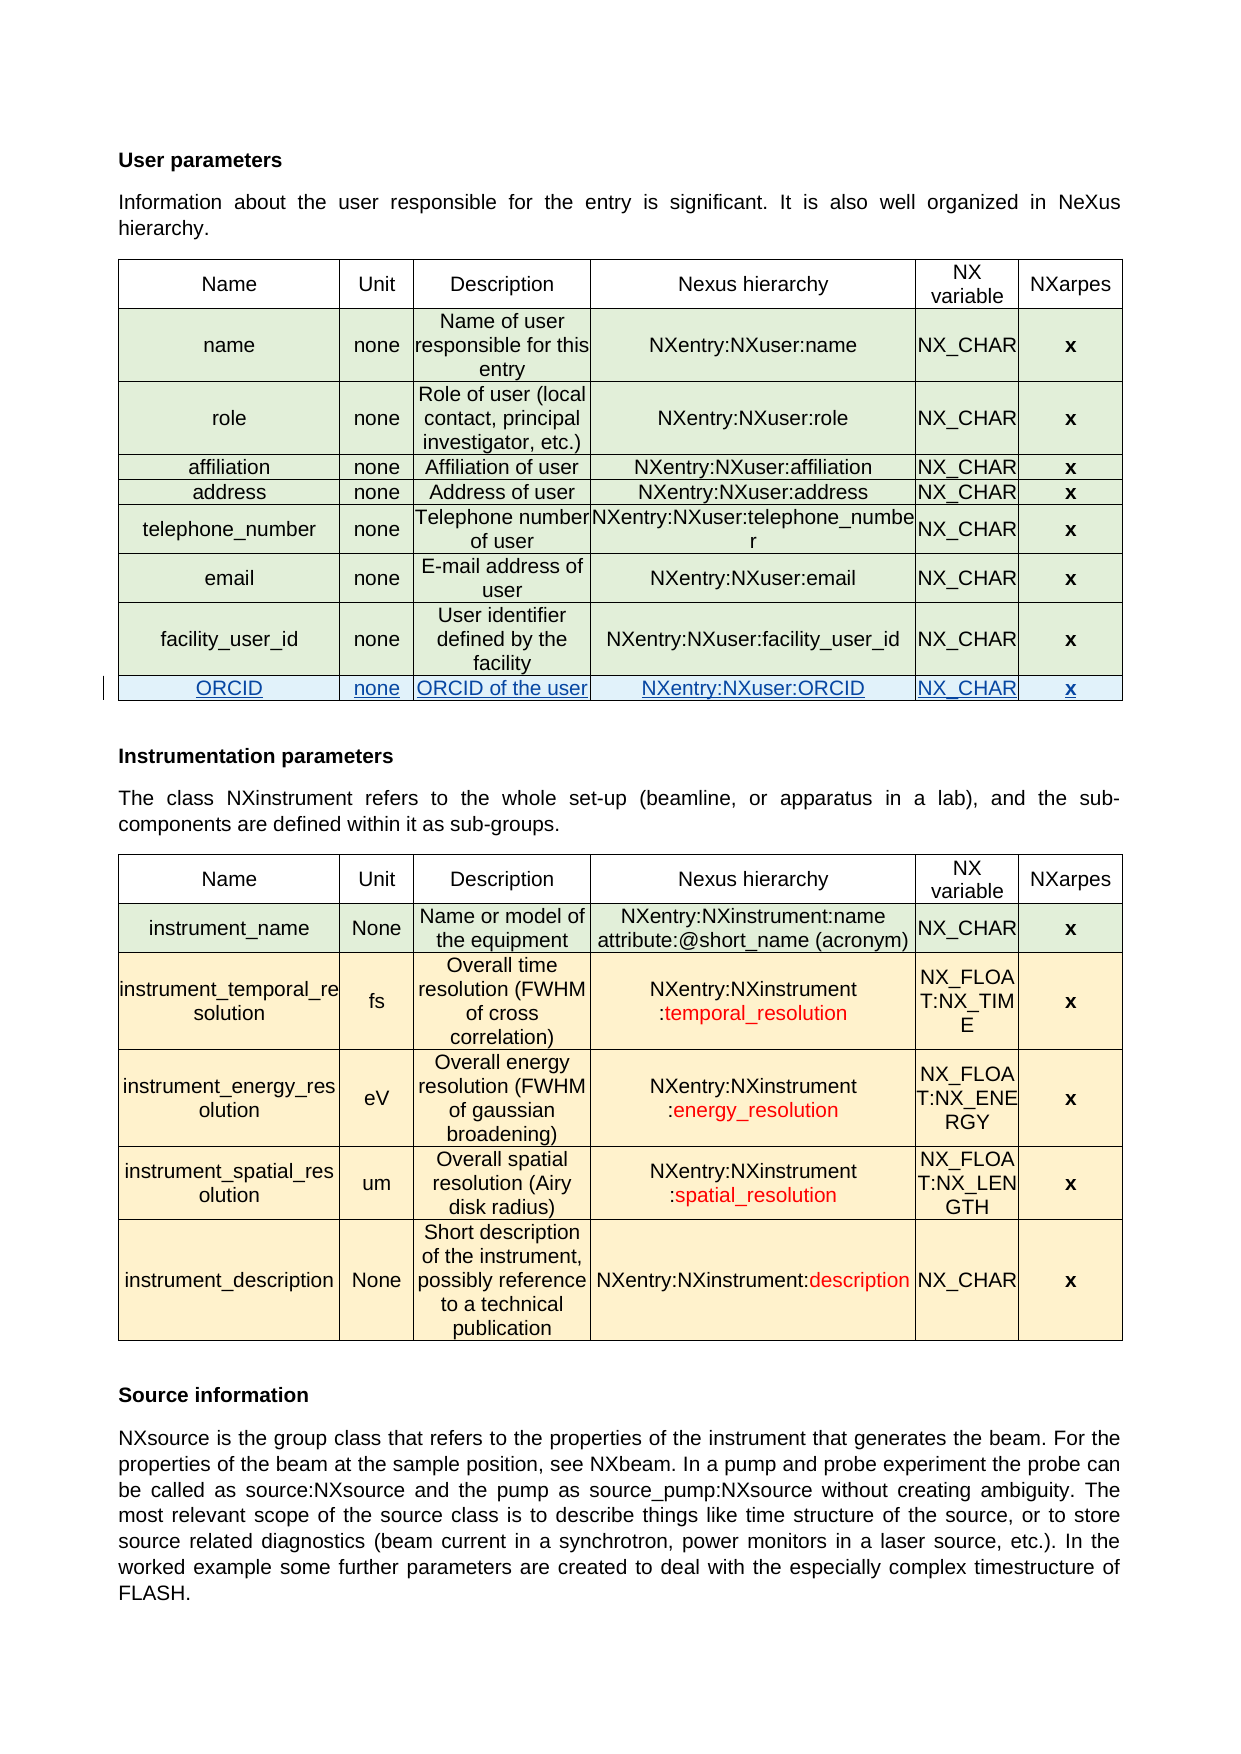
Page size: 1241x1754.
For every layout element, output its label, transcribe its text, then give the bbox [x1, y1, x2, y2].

table_cell NX_FLOAT:NX_TIME [916, 953, 1018, 1049]
table_cell x [1019, 1220, 1122, 1340]
table_cell User identifier defined by the facility [414, 603, 590, 675]
table_cell eV [340, 1050, 413, 1146]
table_header NXarpes [1019, 260, 1122, 308]
table_cell Name or model of the equipment [414, 904, 590, 952]
table_cell None [340, 904, 413, 952]
table_cell Telephone number of user [414, 505, 590, 553]
table_cell telephone_number [119, 505, 339, 553]
table_cell NXentry:NXinstrument:energy_resolution [591, 1050, 915, 1146]
table_cell NX_CHAR [916, 480, 1018, 504]
table_header Description [414, 855, 590, 903]
table_header Unit [340, 260, 413, 308]
table_cell E-mail address of user [414, 554, 590, 602]
table_cell NX_CHAR [916, 904, 1018, 952]
table_cell x [1019, 554, 1122, 602]
table_cell NX_FLOAT:NX_LENGTH [916, 1147, 1018, 1219]
table_cell Short description of the instrument, possibly reference to a technical publication [414, 1220, 590, 1340]
table_cell Affiliation of user [414, 455, 590, 479]
table_cell x [1019, 904, 1122, 952]
table_cell Role of user (local contact, principal investigator, etc.) [414, 382, 590, 454]
table_cell NXentry:NXuser:affiliation [591, 455, 915, 479]
table_cell none [340, 505, 413, 553]
table_cell NX_CHAR [916, 455, 1018, 479]
table_cell x [1019, 505, 1122, 553]
table_cell affiliation [119, 455, 339, 479]
table_cell x [1019, 455, 1122, 479]
table_header Nexus hierarchy [591, 260, 915, 308]
table_cell none [340, 382, 413, 454]
table_cell x [1019, 309, 1122, 381]
table_cell NX_CHAR [916, 309, 1018, 381]
table_cell instrument_spatial_resolution [119, 1147, 339, 1219]
table_cell none [340, 603, 413, 675]
table_cell NXentry:NXinstrument:spatial_resolution [591, 1147, 915, 1219]
table_header NX variable [916, 855, 1018, 903]
table_cell instrument_description [119, 1220, 339, 1340]
table_cell email [119, 554, 339, 602]
table_cell name [119, 309, 339, 381]
table_cell NX_CHAR [916, 603, 1018, 675]
table_header Unit [340, 855, 413, 903]
table_cell x [1019, 480, 1122, 504]
table_cell NXentry:NXinstrument:name attribute:@short_name (acronym) [591, 904, 915, 952]
table_cell Overall spatial resolution (Airy disk radius) [414, 1147, 590, 1219]
table_cell um [340, 1147, 413, 1219]
text Source information [118, 1383, 1122, 1407]
table_cell facility_user_id [119, 603, 339, 675]
text The class NXinstrument refers to the whole set-up (beamline, or apparatus in a lab), and the sub-components are defined within it as sub-groups. [118, 786, 1122, 836]
table_cell NXentry:NXuser:role [591, 382, 915, 454]
table_cell NXentry:NXinstrument:description [591, 1220, 915, 1340]
table_cell instrument_energy_resolution [119, 1050, 339, 1146]
table_cell instrument_name [119, 904, 339, 952]
table_cell instrument_temporal_resolution [119, 953, 339, 1049]
table_header Nexus hierarchy [591, 855, 915, 903]
table_cell x [1019, 1147, 1122, 1219]
table_cell Address of user [414, 480, 590, 504]
table_header NX variable [916, 260, 1018, 308]
table_cell NXentry:NXuser:telephone_number [591, 505, 915, 553]
table_cell NXentry:NXinstrument:temporal_resolution [591, 953, 915, 1049]
table_cell Name of user responsible for this entry [414, 309, 590, 381]
table_cell None [340, 1220, 413, 1340]
table_cell none [340, 455, 413, 479]
table_header Name [119, 260, 339, 308]
table_cell NXentry:NXuser:email [591, 554, 915, 602]
table_header Name [119, 855, 339, 903]
table_cell x [1019, 603, 1122, 675]
text NXsource is the group class that refers to the properties of the instrument that generates the beam. For the properties of the beam at the sample position, see NXbeam. In a pump and probe experiment the probe can be called as source:NXsource and the pump as source_pump:NXsource without creating ambiguity. The most relevant scope of the source class is to describe things like time structure of the source, or to store source related diagnostics (beam current in a synchrotron, power monitors in a laser source, etc.). In the worked example some further parameters are created to deal with the especially complex timestructure of FLASH. [118, 1426, 1122, 1605]
table_cell x [1019, 382, 1122, 454]
table_cell NX_CHAR [916, 1220, 1018, 1340]
table_cell Overall energy resolution (FWHM of gaussian broadening) [414, 1050, 590, 1146]
table_cell none [340, 480, 413, 504]
table_cell NX_CHAR [916, 554, 1018, 602]
table_cell none [340, 309, 413, 381]
table_header Description [414, 260, 590, 308]
table_cell x [1019, 1050, 1122, 1146]
table_cell role [119, 382, 339, 454]
table_cell NXentry:NXuser:facility_user_id [591, 603, 915, 675]
table_cell Overall time resolution (FWHM of cross correlation) [414, 953, 590, 1049]
text User parameters [118, 148, 1122, 172]
table_cell NX_CHAR [916, 382, 1018, 454]
table_cell NX_FLOAT:NX_ENERGY [916, 1050, 1018, 1146]
table_cell none [340, 554, 413, 602]
table_cell NX_CHAR [916, 505, 1018, 553]
table_cell address [119, 480, 339, 504]
table_cell x [1019, 953, 1122, 1049]
table_header NXarpes [1019, 855, 1122, 903]
table_cell fs [340, 953, 413, 1049]
text Instrumentation parameters [118, 743, 1122, 767]
table_cell NXentry:NXuser:address [591, 480, 915, 504]
table_cell NXentry:NXuser:name [591, 309, 915, 381]
text Information about the user responsible for the entry is significant. It is also well organized in NeXus hierarchy. [118, 190, 1122, 240]
